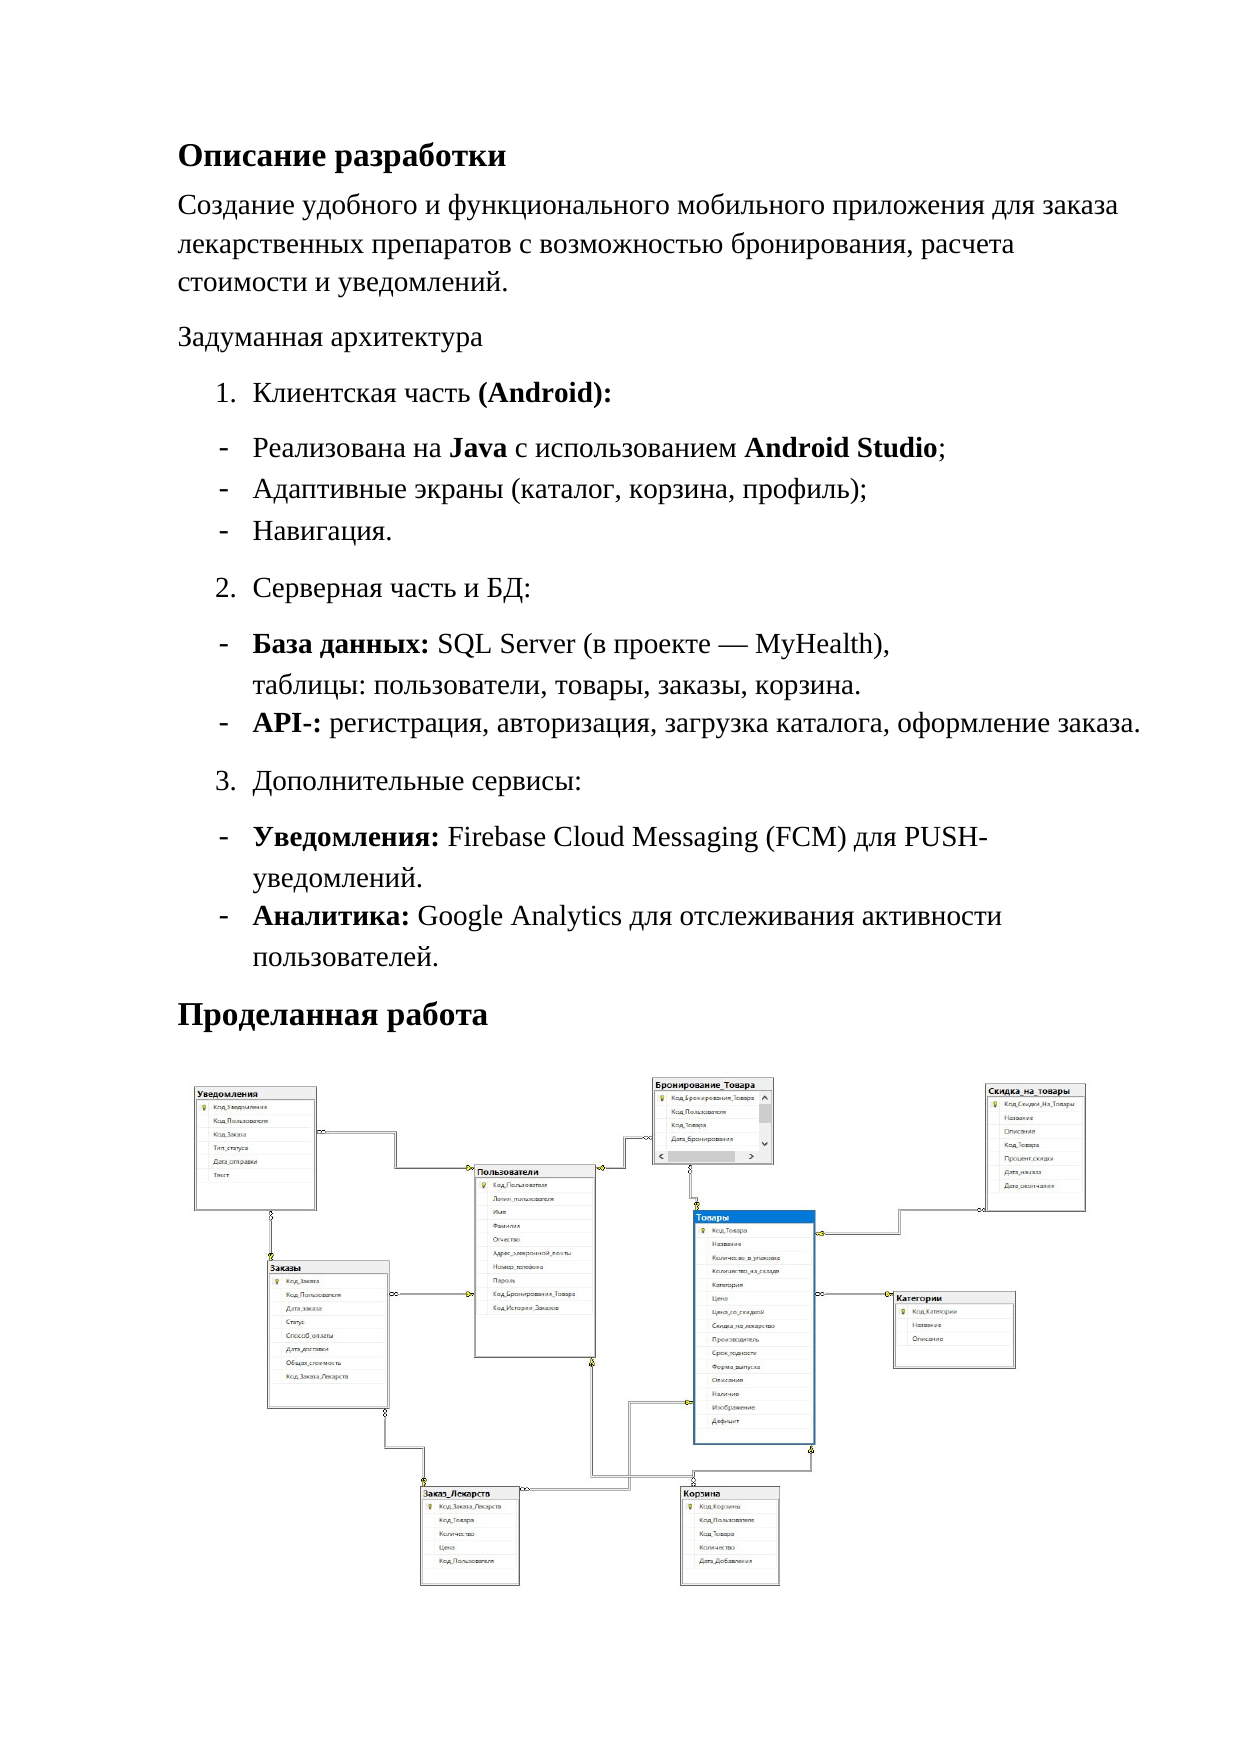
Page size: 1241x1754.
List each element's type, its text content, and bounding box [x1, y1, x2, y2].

list Дополнительные сервисы: [215, 763, 1152, 797]
list Аналитика: Google Analytics для отслеживания активности пользователей. [215, 898, 1152, 973]
list Клиентская часть (Android): [215, 375, 1152, 408]
list Уведомления: Firebase Cloud Messaging (FCM) для PUSH-уведомлений. [215, 819, 1152, 893]
text Задуманная архитектура [177, 319, 1152, 353]
list База данных: SQL Server (в проекте — MyHealth), таблицы: пользователи, товары, заказы, корзина. [215, 626, 1152, 700]
list API-: регистрация, авторизация, загрузка каталога, оформление заказа. [215, 705, 1152, 741]
subtitle Проделанная работа [177, 994, 1152, 1033]
picture [177, 1046, 1117, 1596]
list Навигация. [215, 513, 1152, 549]
list Серверная часть и БД: [215, 571, 1152, 604]
text Создание удобного и функционального мобильного приложения для заказа лекарственных препаратов с возможностью бронирования, расчета стоимости и уведомлений. [177, 187, 1152, 298]
list Адаптивные экраны (каталог, корзина, профиль); [215, 471, 1152, 507]
subtitle Описание разработки [177, 135, 1152, 173]
list Реализована на Java с использованием Android Studio; [215, 430, 1152, 466]
